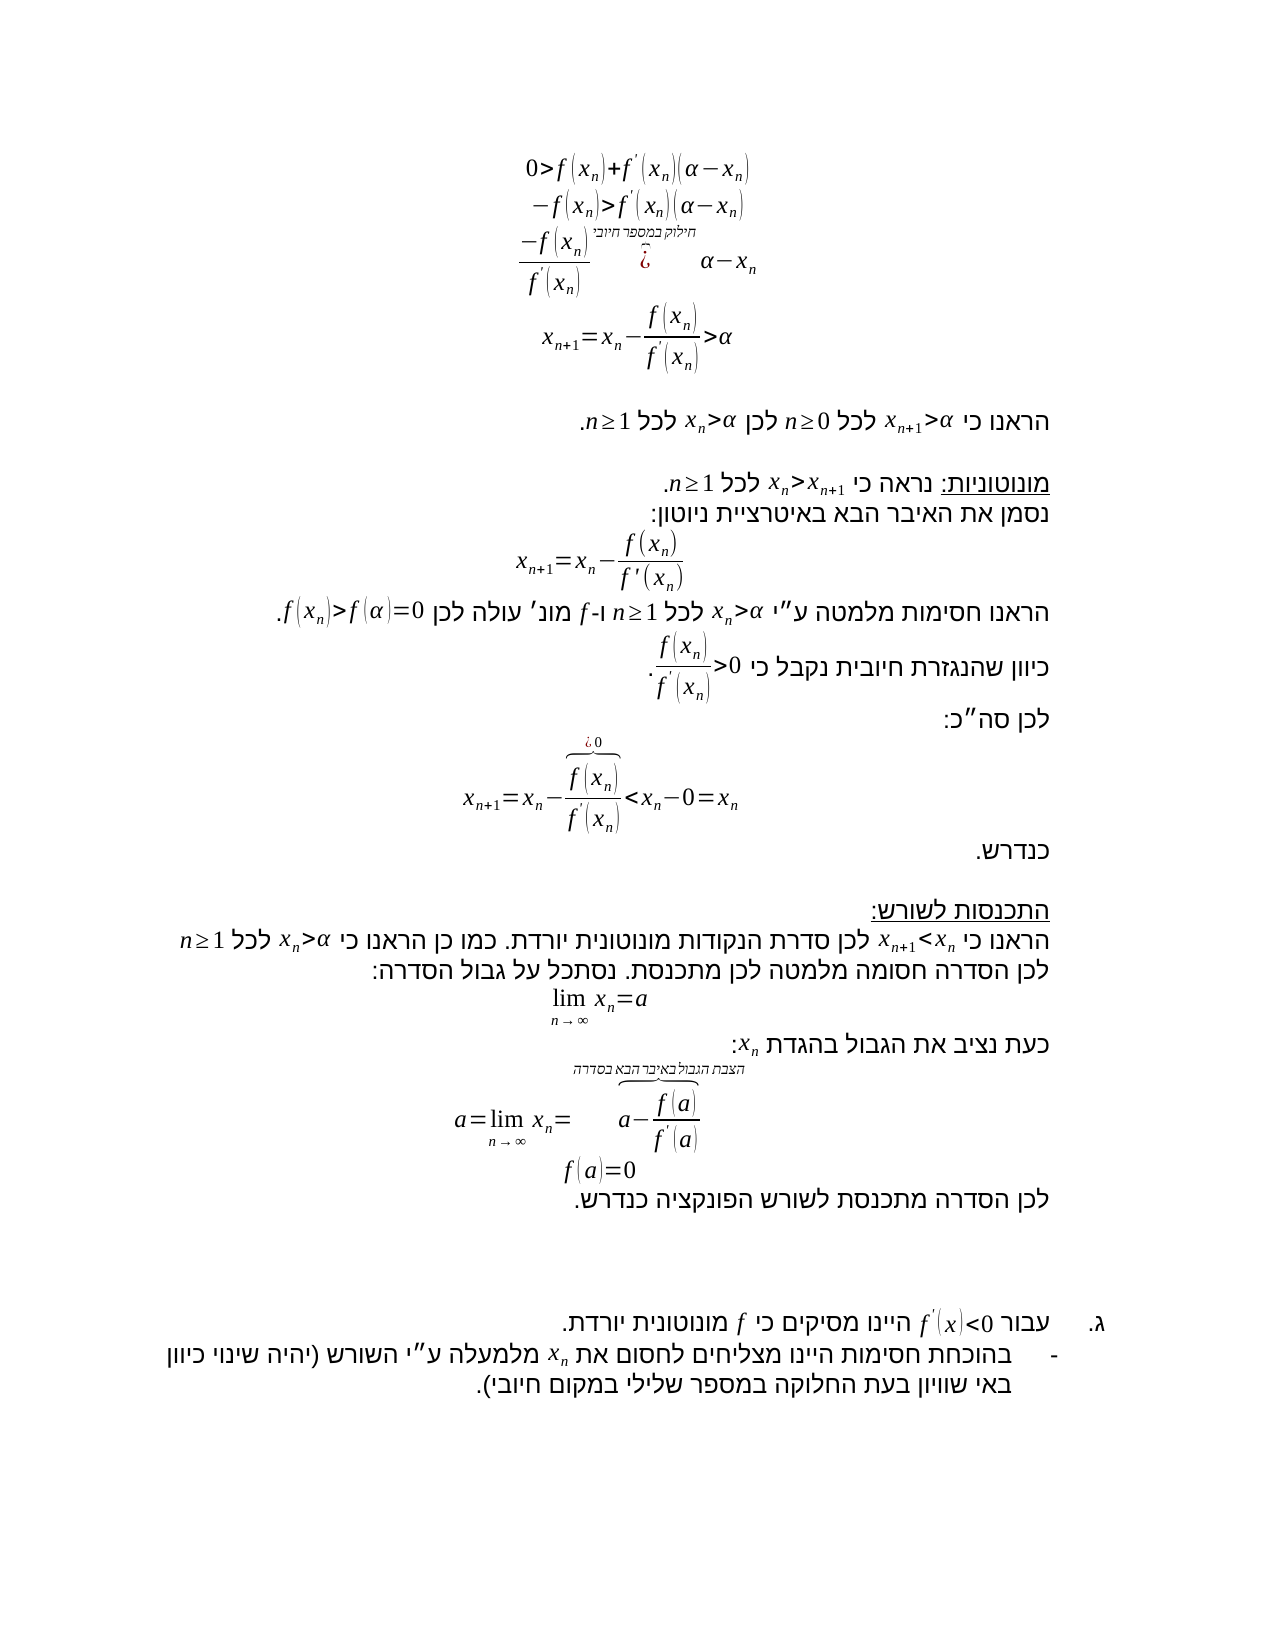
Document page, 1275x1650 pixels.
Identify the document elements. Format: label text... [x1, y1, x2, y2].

text הראנו כי לכל לכן לכל . [150, 406, 1125, 437]
list עבור היינו מסיקים כי מונוטונית יורדת. [150, 1306, 1087, 1338]
list כנדרש. [150, 836, 1050, 865]
list בהוכחת חסימות היינו מצליחים לחסום את מלמעלה ע״י השורש (יהיה שינוי כיוון באי שוויון בעת החלוקה במספר שלילי במקום חיובי). [150, 1338, 1050, 1398]
list נסמן את האיבר הבא באיטרציית ניוטון: [150, 499, 1050, 528]
list כיוון שהנגזרת חיובית נקבל כי . [150, 630, 1050, 705]
list התכנסות לשורש: [150, 896, 1050, 924]
list מונוטוניות: נראה כי לכל . [150, 468, 1050, 499]
list הראנו כי לכן סדרת הנקודות מונוטונית יורדת. כמו כן הראנו כי לכל לכן הסדרה חסומה מלמטה לכן מתכנסת. נסתכל על גבול הסדרה: [150, 924, 1050, 984]
list כעת נציב את הגבול בהגדת : [150, 1029, 1050, 1060]
list לכן סה״כ: [150, 705, 1050, 734]
list הראנו חסימות מלמטה ע״י לכל ו- מונ׳ עולה לכן . [150, 595, 1050, 630]
list לכן הסדרה מתכנסת לשורש הפונקציה כנדרש. [150, 1185, 1050, 1214]
